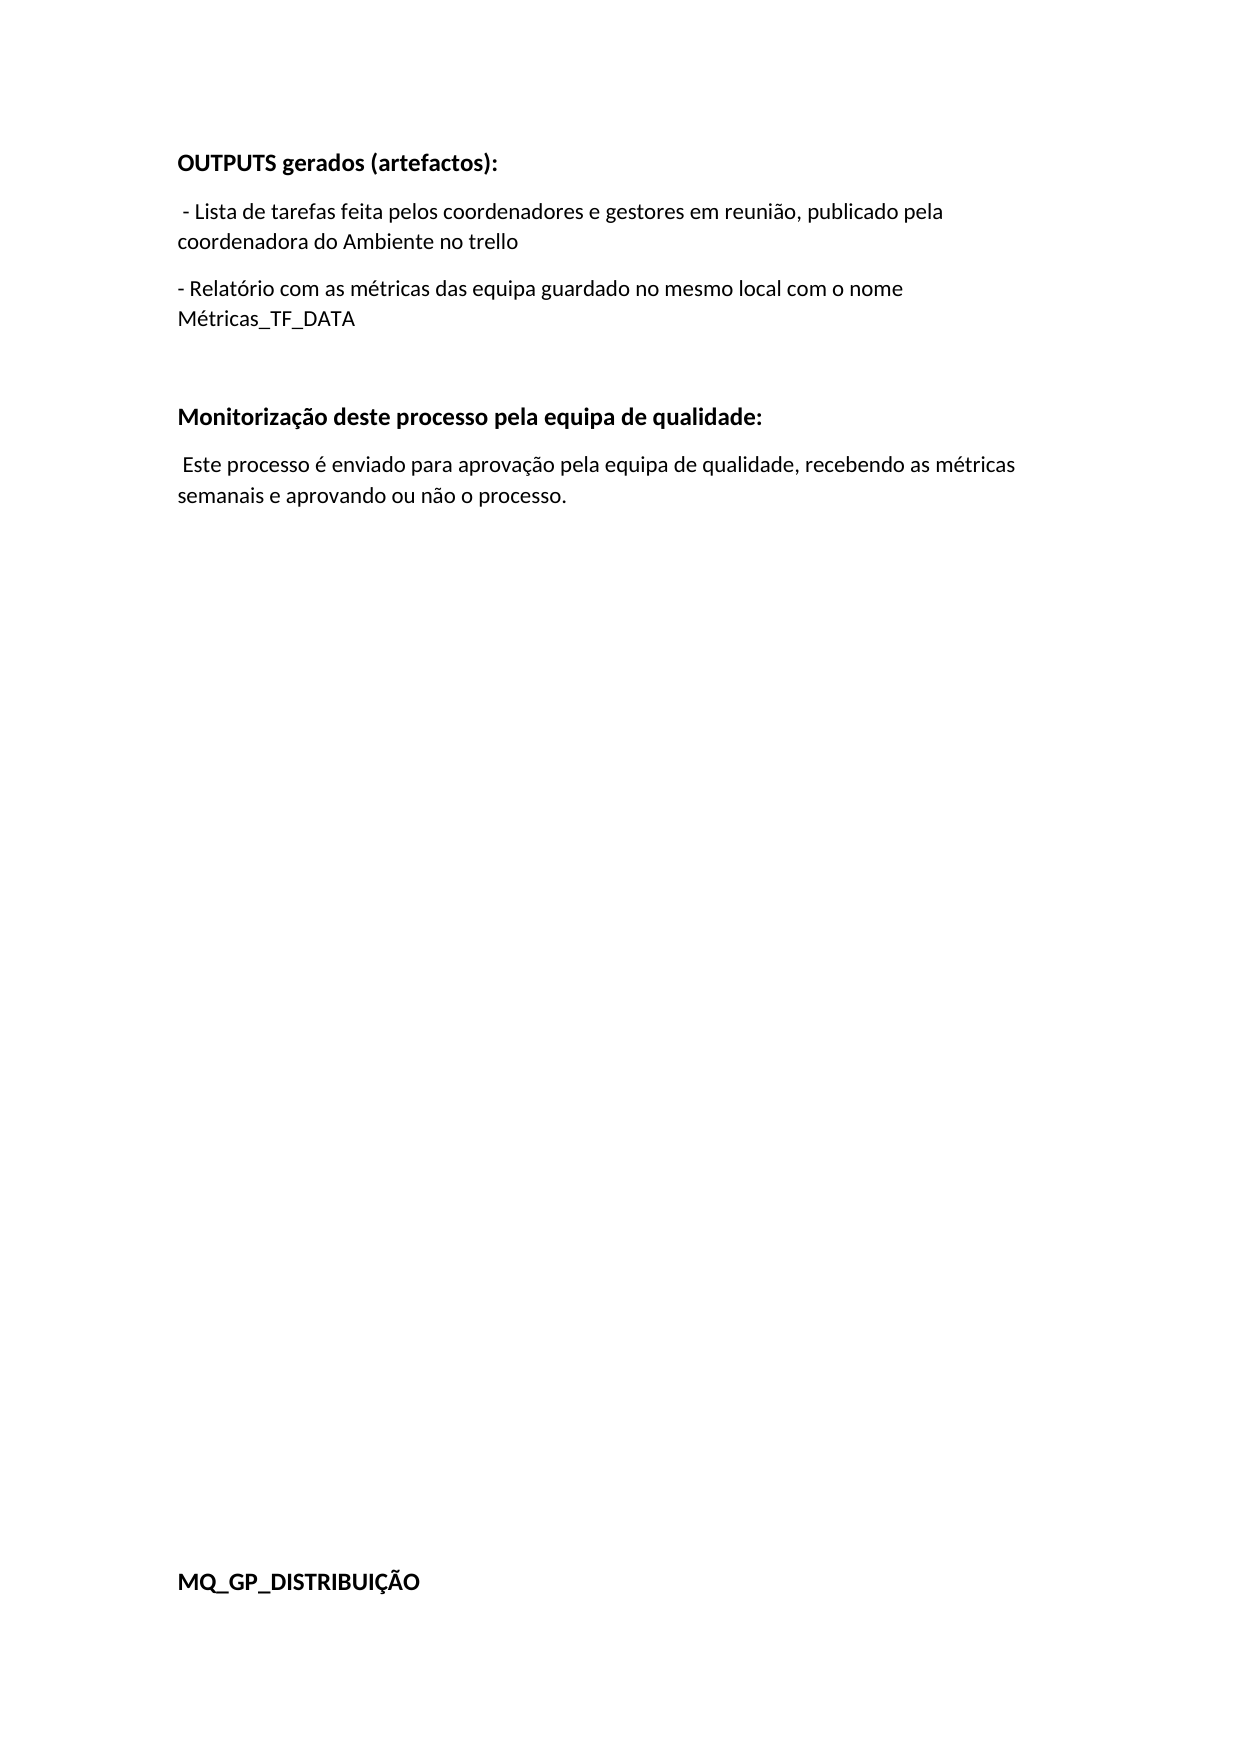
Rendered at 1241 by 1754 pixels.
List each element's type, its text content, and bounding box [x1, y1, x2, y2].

text - Lista de tarefas feita pelos coordenadores e gestores em reunião, publicado pela coordenadora do Ambiente no trello [177, 197, 1063, 255]
text - Relatório com as métricas das equipa guardado no mesmo local com o nome Métricas_TF_DATA [177, 274, 1063, 332]
text OUTPUTS gerados (artefactos): [177, 148, 1063, 178]
text MQ_GP_DISTRIBUIÇÃO [177, 1566, 1063, 1597]
text Monitorização deste processo pela equipa de qualidade: [177, 401, 1063, 431]
text Este processo é enviado para aprovação pela equipa de qualidade, recebendo as métricas semanais e aprovando ou não o processo. [177, 451, 1063, 509]
